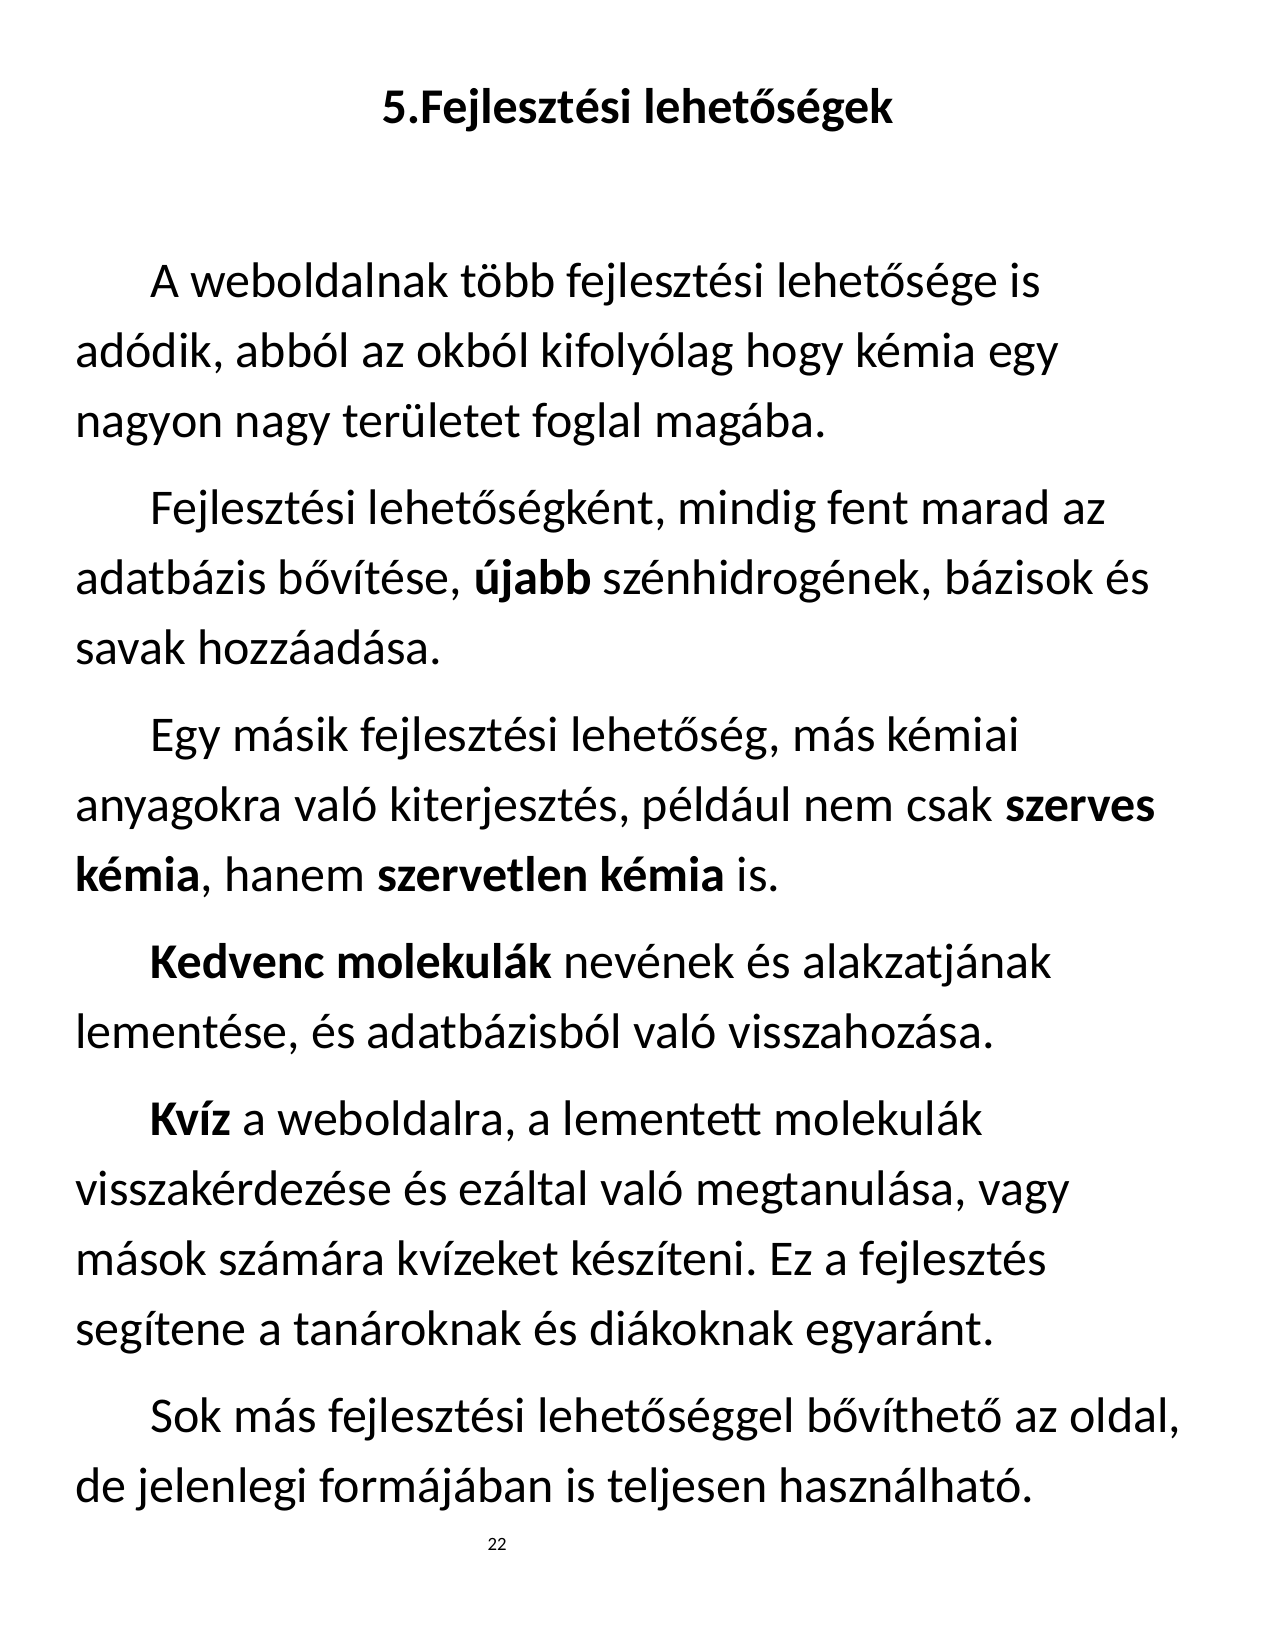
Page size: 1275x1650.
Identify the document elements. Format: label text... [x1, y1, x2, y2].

text Egy másik fejlesztési lehetőség, más kémiai anyagokra való kiterjesztés, például nem csak szerves kémia, hanem szervetlen kémia is. [75, 702, 1200, 904]
text 5.Fejlesztési lehetőségek [75, 75, 1200, 136]
text A weboldalnak több fejlesztési lehetősége is adódik, abból az okból kifolyólag hogy kémia egy nagyon nagy területet foglal magába. [75, 248, 1200, 450]
text Sok más fejlesztési lehetőséggel bővíthető az oldal, de jelenlegi formájában is teljesen használható. [75, 1383, 1200, 1514]
text Fejlesztési lehetőségként, mindig fent marad az adatbázis bővítése, újabb szénhidrogének, bázisok és savak hozzáadása. [75, 476, 1200, 677]
text Kvíz a weboldalra, a lementett molekulák visszakérdezése és ezáltal való megtanulása, vagy mások számára kvízeket készíteni. Ez a fejlesztés segítene a tanároknak és diákoknak egyaránt. [75, 1086, 1200, 1358]
text Kedvenc molekulák nevének és alakzatjának lementése, és adatbázisból való visszahozása. [75, 929, 1200, 1061]
